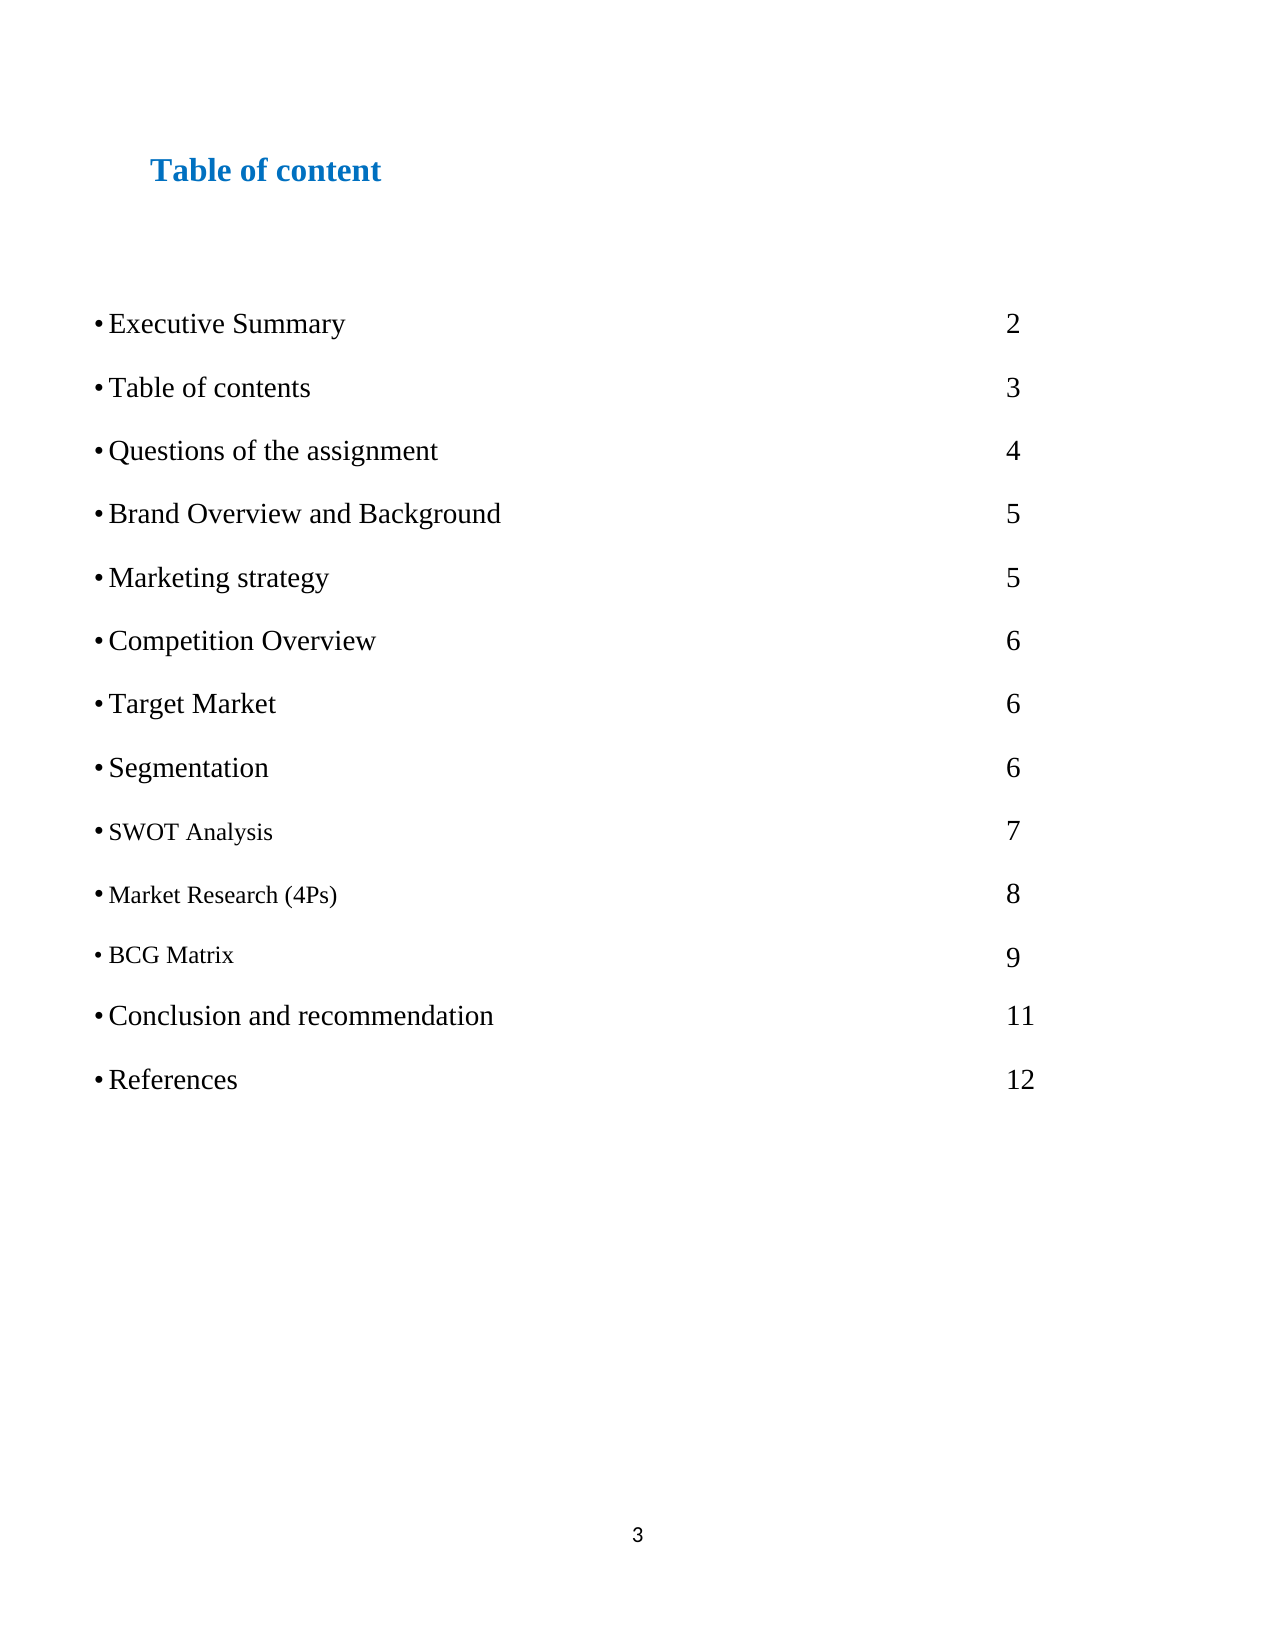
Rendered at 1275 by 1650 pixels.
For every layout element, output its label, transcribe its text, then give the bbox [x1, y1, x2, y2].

table_cell Market Research (4Ps) [79, 877, 994, 940]
table_cell References [79, 1062, 994, 1125]
table_cell 5 [995, 497, 1128, 560]
table_cell Conclusion and recommendation [79, 999, 994, 1062]
table_cell Target Market [79, 687, 994, 750]
table_cell 3 [995, 370, 1128, 433]
table_cell 9 [995, 940, 1128, 998]
table_cell 12 [995, 1062, 1128, 1125]
table_cell 11 [995, 999, 1128, 1062]
table_cell 6 [995, 687, 1128, 750]
table_cell 7 [995, 813, 1128, 877]
table_cell Questions of the assignment [79, 433, 994, 497]
table_cell 6 [995, 750, 1128, 813]
table_cell Marketing strategy [79, 560, 994, 623]
table_cell BCG Matrix [79, 940, 994, 998]
table_header 2 [995, 307, 1128, 370]
table_cell Competition Overview [79, 623, 994, 687]
table_header Executive Summary [79, 307, 994, 370]
text Table of content [150, 150, 1125, 188]
table_cell 5 [995, 560, 1128, 623]
table_cell SWOT Analysis [79, 813, 994, 877]
table_cell 4 [995, 433, 1128, 497]
table_cell Table of contents [79, 370, 994, 433]
table_cell 8 [995, 877, 1128, 940]
table_cell Brand Overview and Background [79, 497, 994, 560]
table_cell 6 [995, 623, 1128, 687]
table_cell Segmentation [79, 750, 994, 813]
